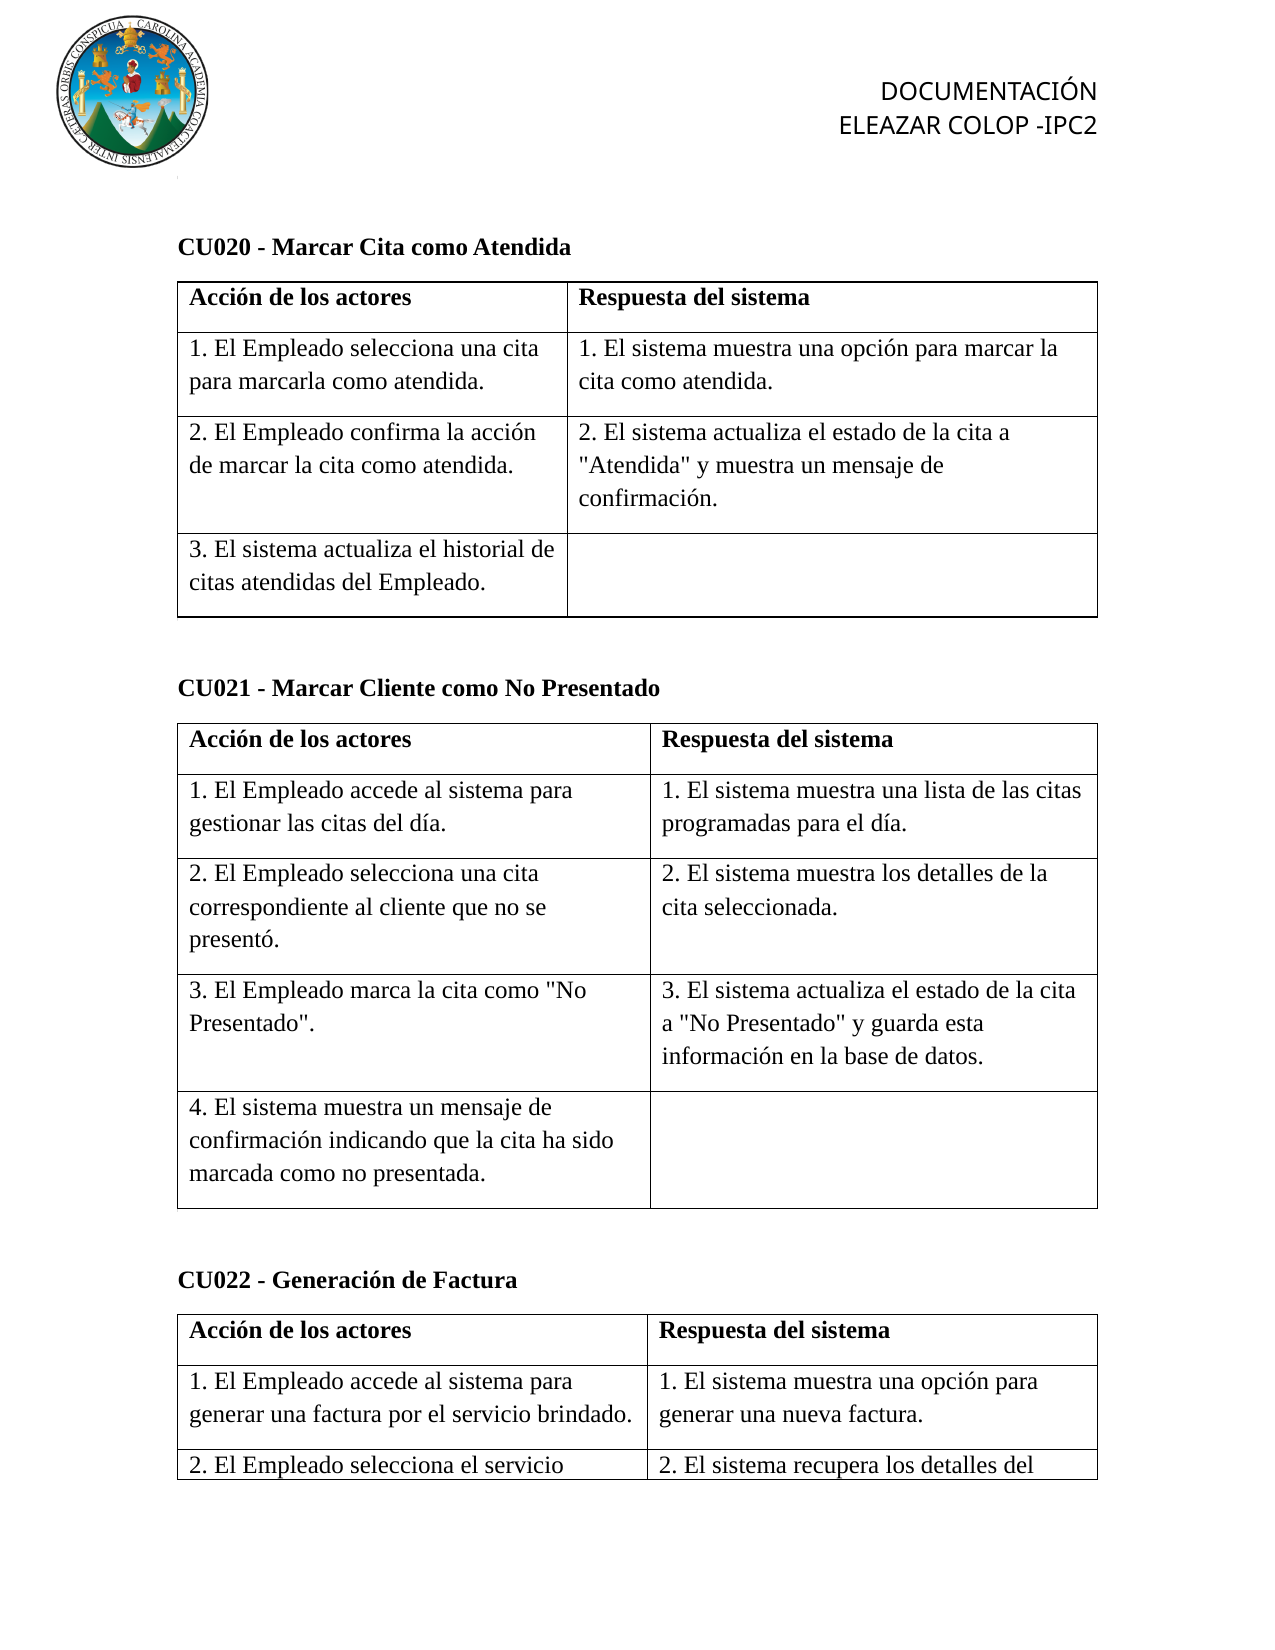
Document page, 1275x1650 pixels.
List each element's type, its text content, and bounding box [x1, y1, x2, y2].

table_cell 1. El sistema muestra una opción para generar una nueva factura. [648, 1366, 1097, 1449]
table_cell 2. El Empleado confirma la acción de marcar la cita como atendida. [178, 417, 567, 533]
table_cell 3. El sistema actualiza el estado de la cita a "No Presentado" y guarda esta información en la base de datos. [651, 975, 1097, 1091]
table_header Acción de los actores [178, 283, 567, 332]
table_cell 1. El Empleado selecciona una cita para marcarla como atendida. [178, 333, 567, 416]
table_cell 2. El Empleado selecciona una cita correspondiente al cliente que no se presentó. [178, 859, 650, 974]
picture [56, 15, 209, 168]
table_header Respuesta del sistema [568, 283, 1097, 332]
table_cell 2. El Empleado selecciona el servicio correspondiente a la cita completada. [178, 1450, 647, 1479]
text CU020 - Marcar Cita como Atendida [177, 232, 1098, 261]
table_cell 2. El sistema actualiza el estado de la cita a "Atendida" y muestra un mensaje de confirmación. [568, 417, 1097, 533]
table_header Respuesta del sistema [651, 724, 1097, 774]
table_cell 3. El sistema actualiza el historial de citas atendidas del Empleado. [178, 534, 567, 616]
table_header Acción de los actores [178, 724, 650, 774]
table_cell [568, 534, 1097, 616]
table_header Acción de los actores [178, 1315, 647, 1365]
table_cell 2. El sistema recupera los detalles del servicio y muestra un resumen de la factura (precio, cliente, servicio). [648, 1450, 1097, 1479]
table_cell 1. El Empleado accede al sistema para generar una factura por el servicio brindado. [178, 1366, 647, 1449]
table_cell 2. El sistema muestra los detalles de la cita seleccionada. [651, 859, 1097, 974]
table_cell 3. El Empleado marca la cita como "No Presentado". [178, 975, 650, 1091]
table_cell [651, 1092, 1097, 1208]
table_header Respuesta del sistema [648, 1315, 1097, 1365]
table_cell 4. El sistema muestra un mensaje de confirmación indicando que la cita ha sido marcada como no presentada. [178, 1092, 650, 1208]
text CU021 - Marcar Cliente como No Presentado [177, 673, 1098, 702]
table_cell 1. El sistema muestra una lista de las citas programadas para el día. [651, 775, 1097, 857]
table_cell 1. El sistema muestra una opción para marcar la cita como atendida. [568, 333, 1097, 416]
table_cell 1. El Empleado accede al sistema para gestionar las citas del día. [178, 775, 650, 857]
text CU022 - Generación de Factura [177, 1265, 1098, 1293]
